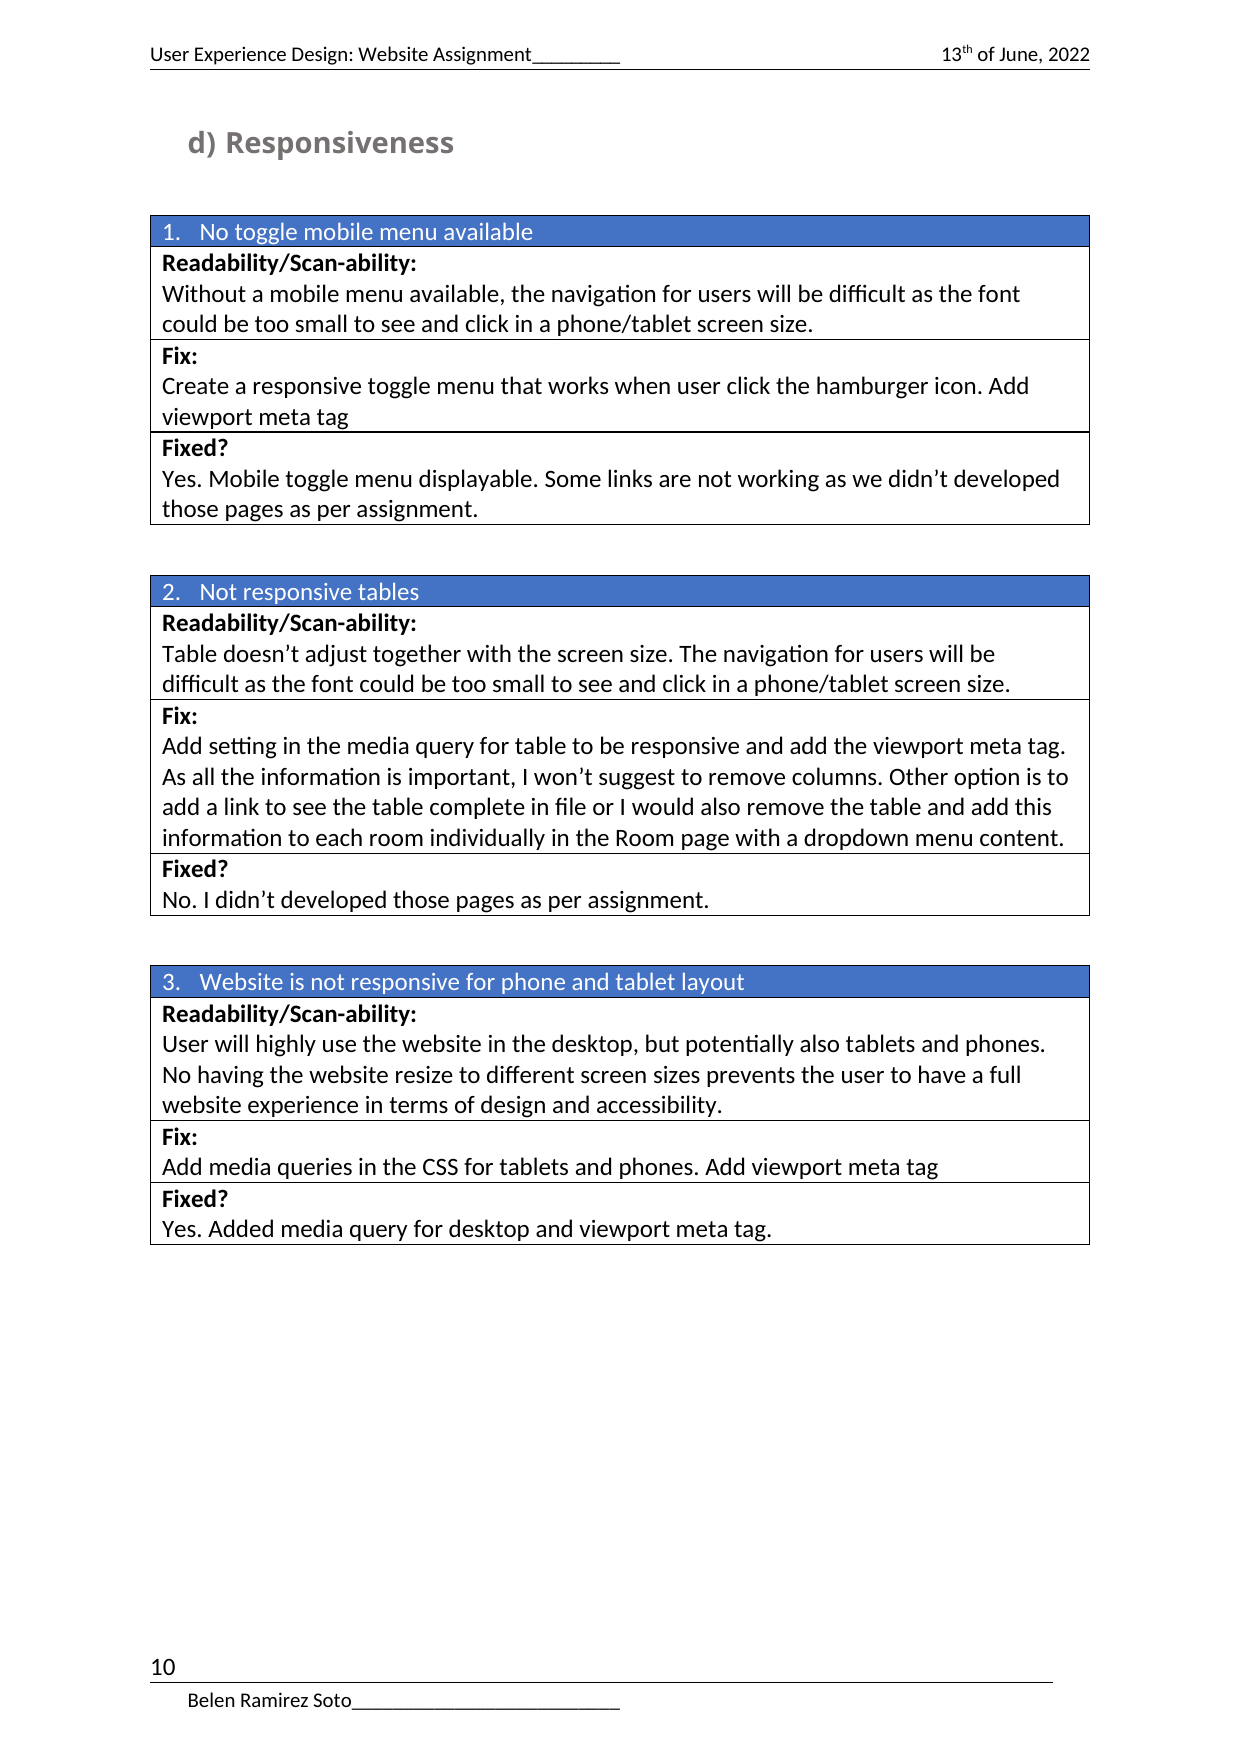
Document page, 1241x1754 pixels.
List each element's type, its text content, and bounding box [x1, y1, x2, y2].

table_cell Fix: Create a responsive toggle menu that works when user click the hamburger icon. Add viewport meta tag [151, 340, 1089, 431]
table_cell Readability/Scan-ability: User will highly use the website in the desktop, but potentially also tablets and phones. No having the website resize to different screen sizes prevents the user to have a full website experience in terms of design and accessibility. [151, 998, 1089, 1120]
table_cell Readability/Scan-ability: Table doesn’t adjust together with the screen size. The navigation for users will be difficult as the font could be too small to see and click in a phone/tablet screen size. [151, 607, 1089, 699]
table_cell Readability/Scan-ability: Without a mobile menu available, the navigation for users will be difficult as the font could be too small to see and click in a phone/tablet screen size. [151, 247, 1089, 339]
table_header No toggle mobile menu available [151, 216, 1089, 246]
table_cell Fix: Add media queries in the CSS for tablets and phones. Add viewport meta tag [151, 1121, 1089, 1182]
table_header Website is not responsive for phone and tablet layout [151, 966, 1089, 997]
table_cell Fixed? Yes. Added media query for desktop and viewport meta tag. [151, 1183, 1089, 1244]
table_cell Fixed? No. I didn’t developed those pages as per assignment. [151, 854, 1089, 914]
table_cell Fix: Add setting in the media query for table to be responsive and add the viewport meta tag. As all the information is important, I won’t suggest to remove columns. Other option is to add a link to see the table complete in file or I would also remove the table and add this information to each room individually in the Room page with a dropdown menu content. [151, 700, 1089, 852]
table_cell Fixed? Yes. Mobile toggle menu displayable. Some links are not working as we didn’t developed those pages as per assignment. [151, 433, 1089, 524]
subtitle Responsiveness [187, 122, 1090, 162]
table_header Not responsive tables [151, 576, 1089, 606]
